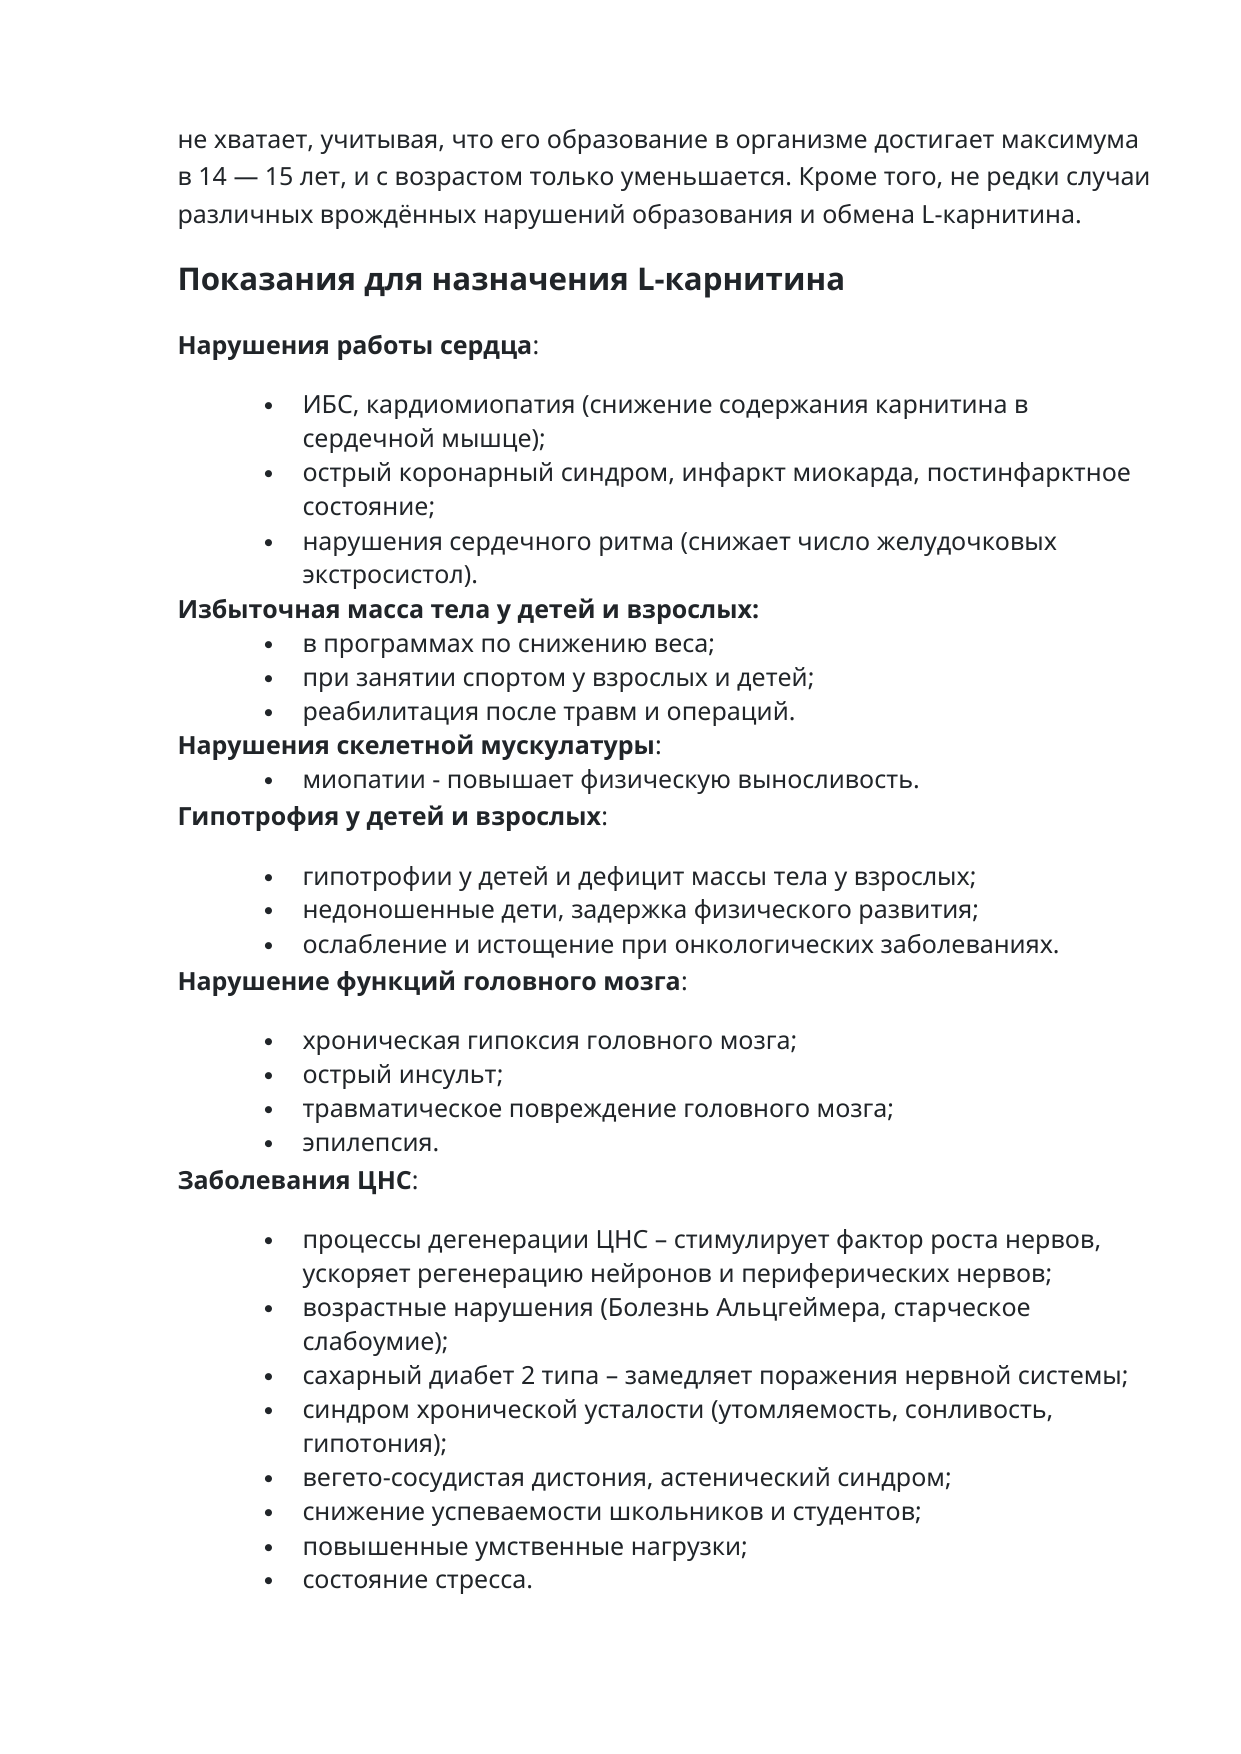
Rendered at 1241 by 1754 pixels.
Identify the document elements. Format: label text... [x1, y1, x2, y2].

text Заболевания ЦНС: [177, 1159, 1152, 1197]
list эпилепсия. [265, 1125, 1152, 1159]
list состояние стресса. [265, 1562, 1152, 1596]
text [177, 118, 1152, 231]
list травматическое повреждение головного мозга; [265, 1091, 1152, 1125]
text Показания для назначения L-карнитина [177, 256, 1152, 299]
list гипотрофии у детей и дефицит массы тела у взрослых; [265, 858, 1152, 892]
text Избыточная масса тела у детей и взрослых: [177, 591, 1152, 625]
list процессы дегенерации ЦНС – стимулирует фактор роста нервов, ускоряет регенерацию нейронов и периферических нервов; [265, 1222, 1152, 1290]
list недоношенные дети, задержка физического развития; [265, 892, 1152, 926]
list ИБС, кардиомиопатия (снижение содержания карнитина в сердечной мышце); [265, 387, 1152, 455]
list вегето-сосудистая дистония, астенический синдром; [265, 1460, 1152, 1494]
list повышенные умственные нагрузки; [265, 1528, 1152, 1562]
list в программах по снижению веса; [265, 625, 1152, 659]
list миопатии - повышает физическую выносливость. [265, 762, 1152, 796]
text Нарушения работы сердца: [177, 324, 1152, 362]
list при занятии спортом у взрослых и детей; [265, 659, 1152, 693]
list острый коронарный синдром, инфаркт миокарда, постинфарктное состояние; [265, 455, 1152, 523]
text Нарушение функций головного мозга: [177, 960, 1152, 998]
list реабилитация после травм и операций. [265, 693, 1152, 727]
text Гипотрофия у детей и взрослых: [177, 796, 1152, 833]
list синдром хронической усталости (утомляемость, сонливость, гипотония); [265, 1392, 1152, 1460]
text Нарушения скелетной мускулатуры: [177, 727, 1152, 762]
list возрастные нарушения (Болезнь Альцгеймера, старческое слабоумие); [265, 1290, 1152, 1358]
list ослабление и истощение при онкологических заболеваниях. [265, 926, 1152, 960]
list нарушения сердечного ритма (снижает число желудочковых экстросистол). [265, 523, 1152, 591]
list снижение успеваемости школьников и студентов; [265, 1494, 1152, 1528]
list хроническая гипоксия головного мозга; [265, 1023, 1152, 1057]
list острый инсульт; [265, 1057, 1152, 1091]
list сахарный диабет 2 типа – замедляет поражения нервной системы; [265, 1358, 1152, 1392]
